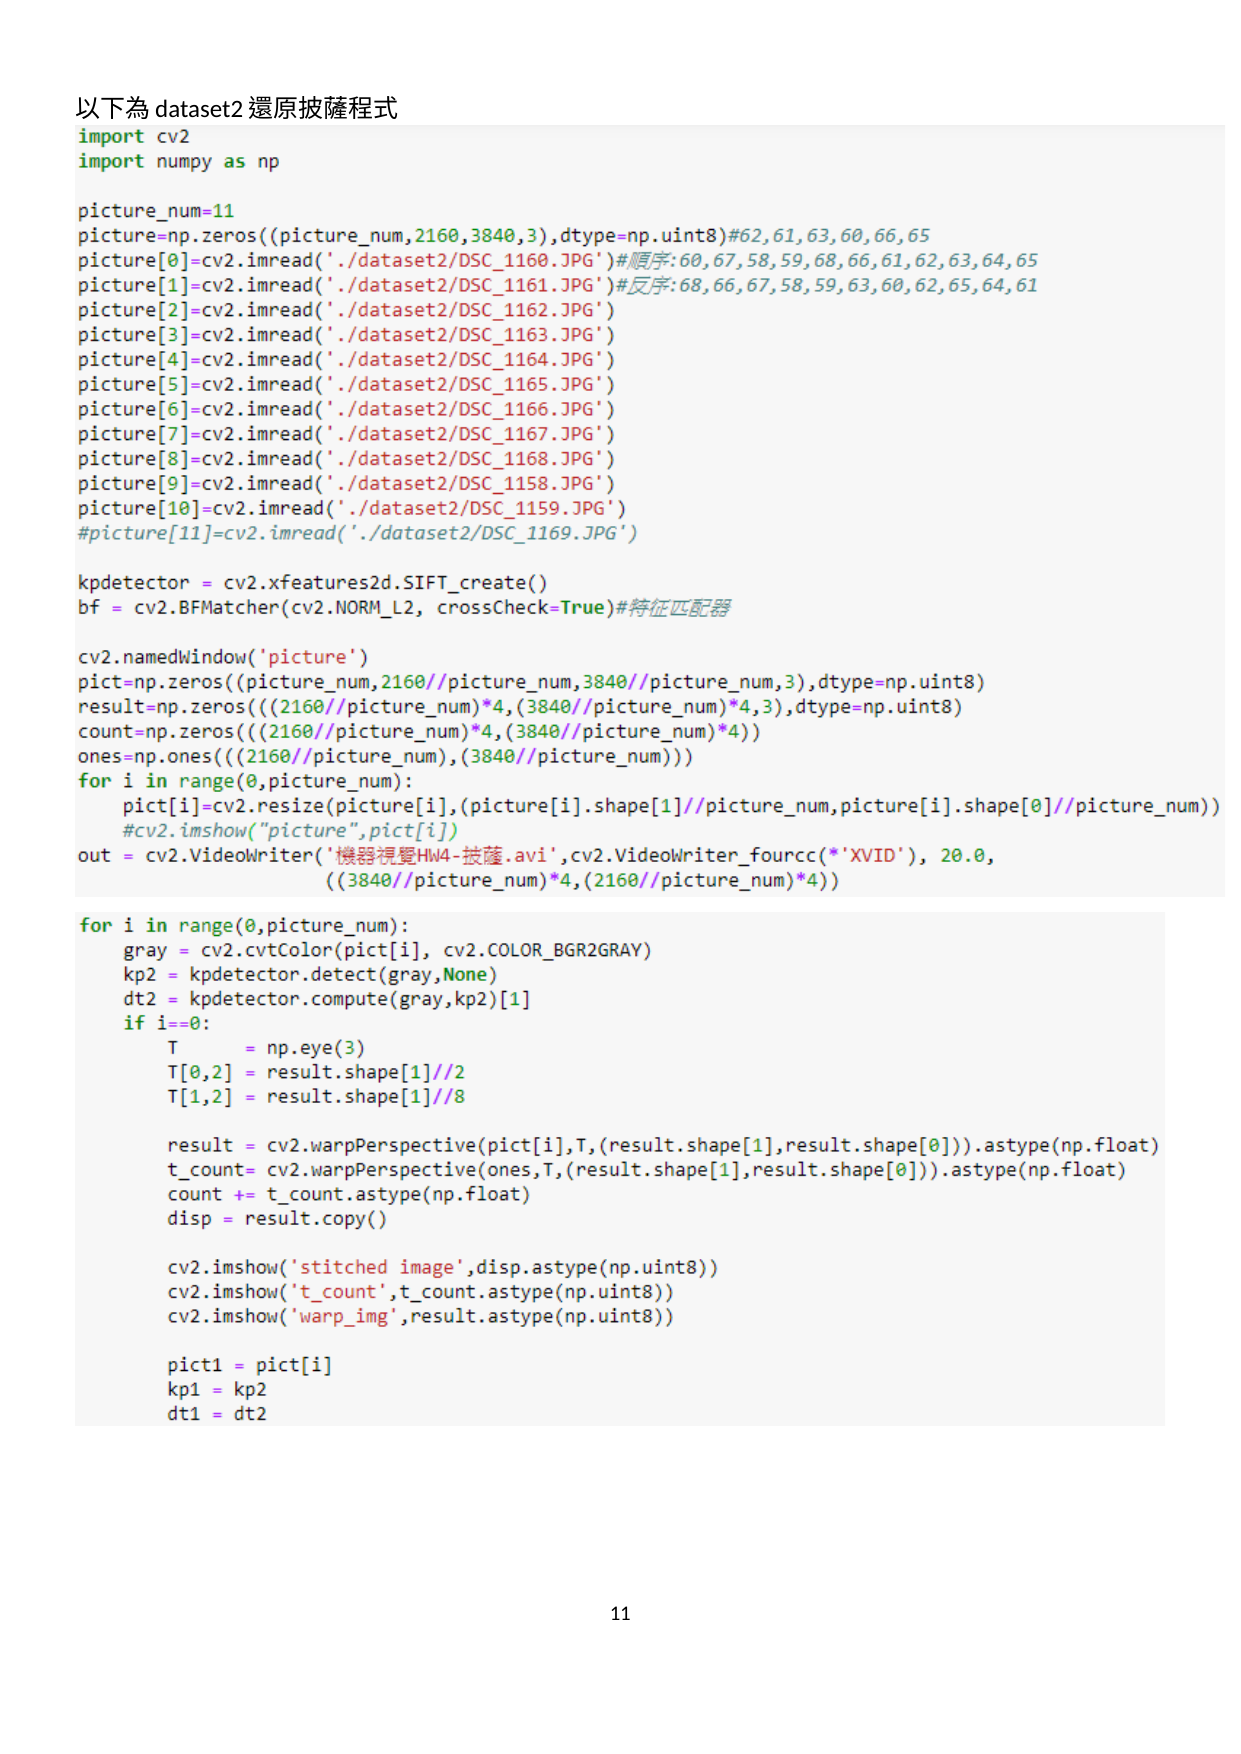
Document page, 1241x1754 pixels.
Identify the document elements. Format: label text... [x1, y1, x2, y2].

text 以下為dataset2還原披薩程式 [75, 87, 1165, 125]
picture [75, 912, 1166, 1426]
picture [75, 125, 1225, 897]
